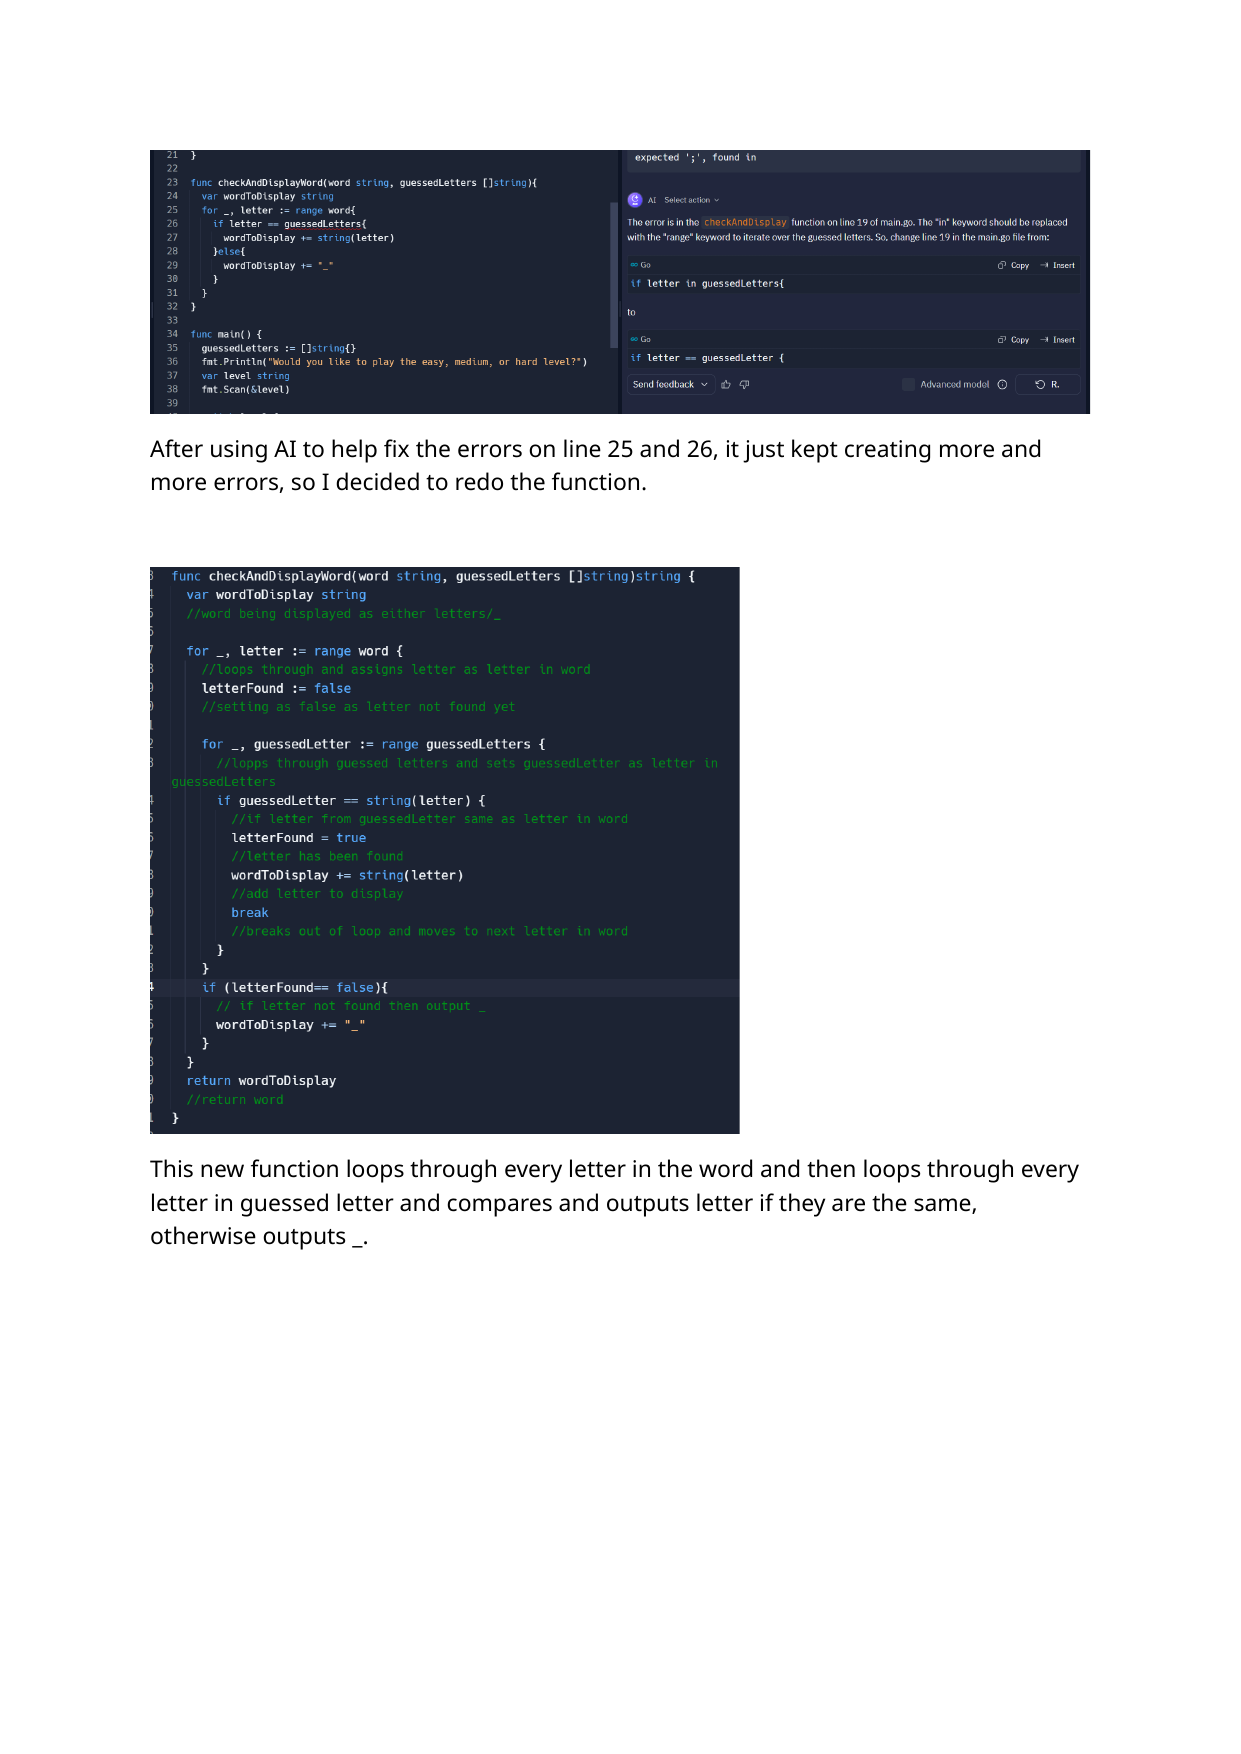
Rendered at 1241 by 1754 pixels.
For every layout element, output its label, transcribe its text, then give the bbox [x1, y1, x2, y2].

picture [150, 150, 1091, 414]
picture [150, 567, 740, 1134]
text This new function loops through every letter in the word and then loops through every letter in guessed letter and compares and outputs letter if they are the same, otherwise outputs _. [150, 1153, 1090, 1252]
text After using AI to help fix the errors on line 25 and 26, it just kept creating more and more errors, so I decided to redo the function. [150, 432, 1090, 497]
